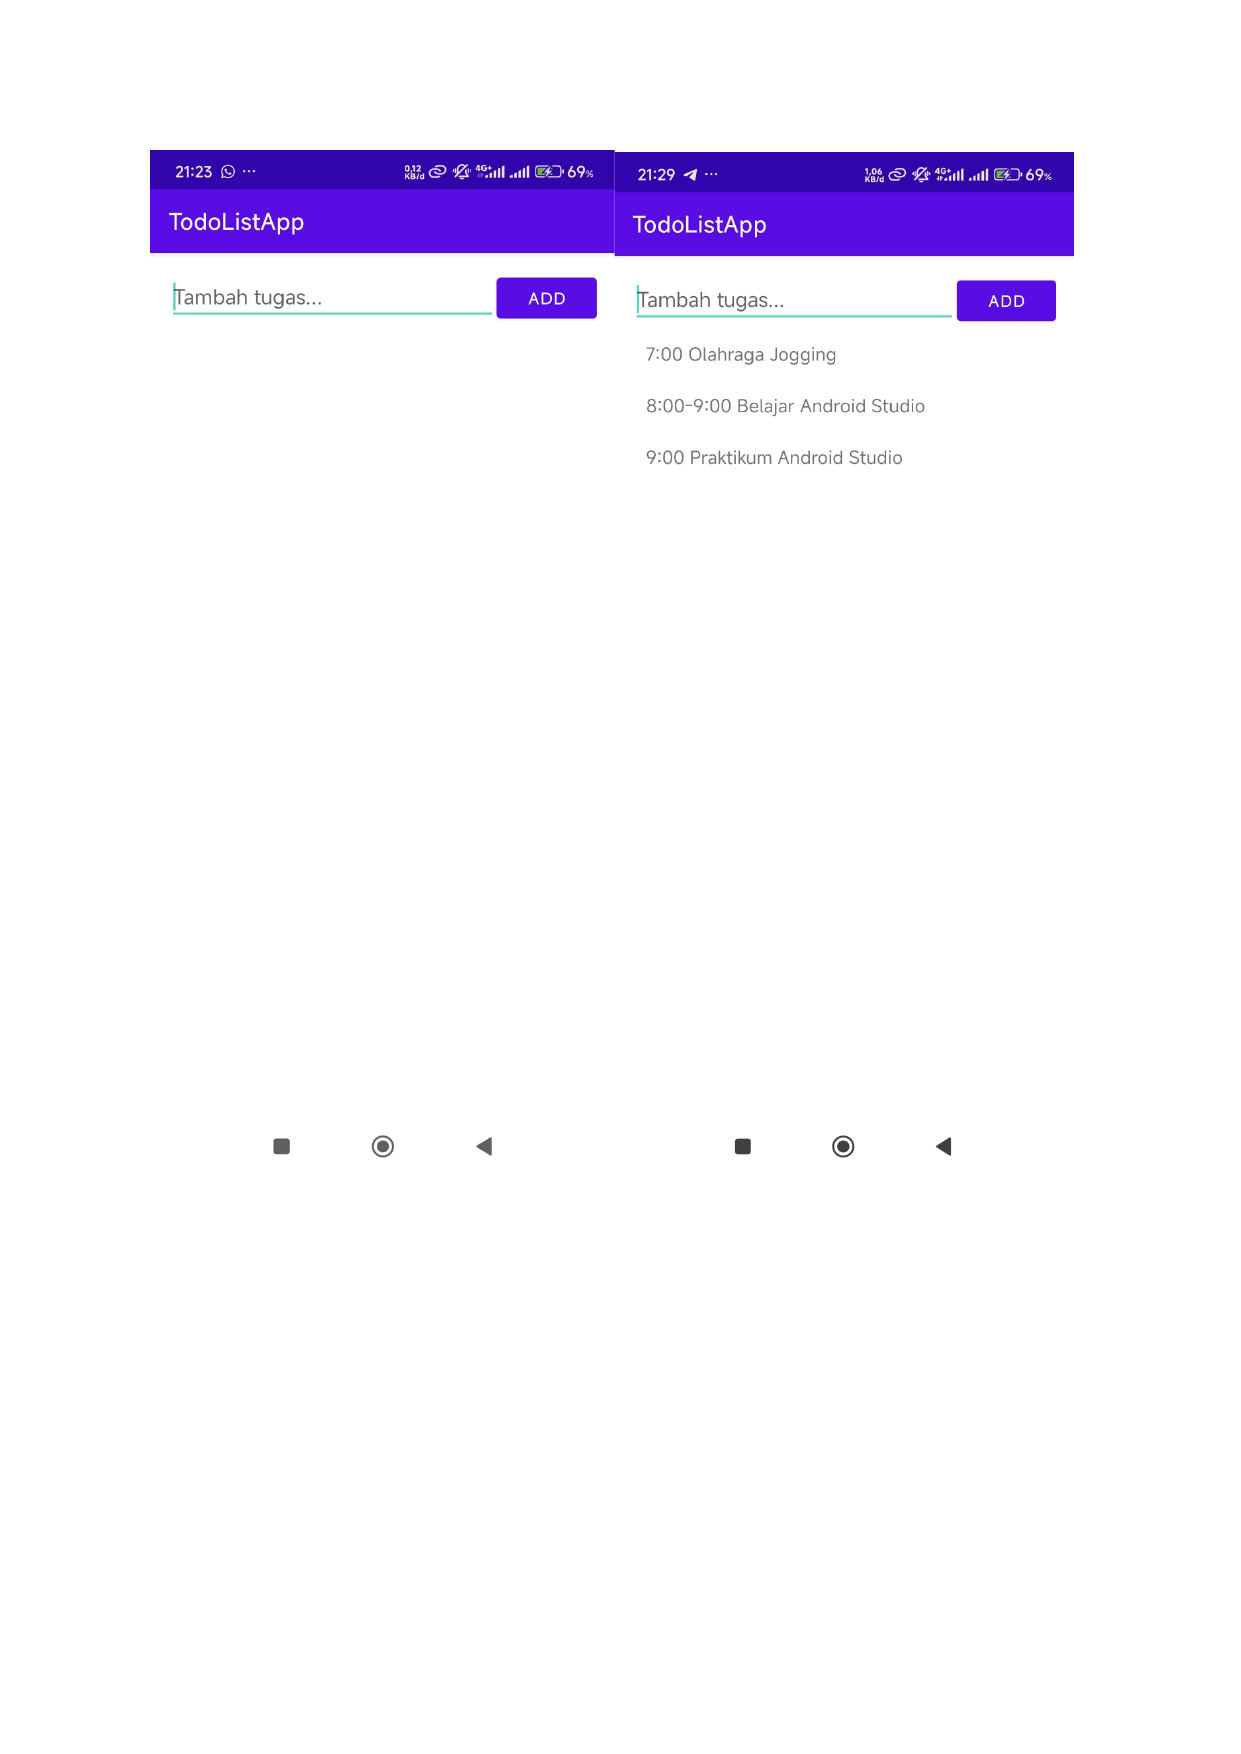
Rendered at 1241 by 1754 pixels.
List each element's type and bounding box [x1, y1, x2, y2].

picture [150, 150, 1074, 1174]
